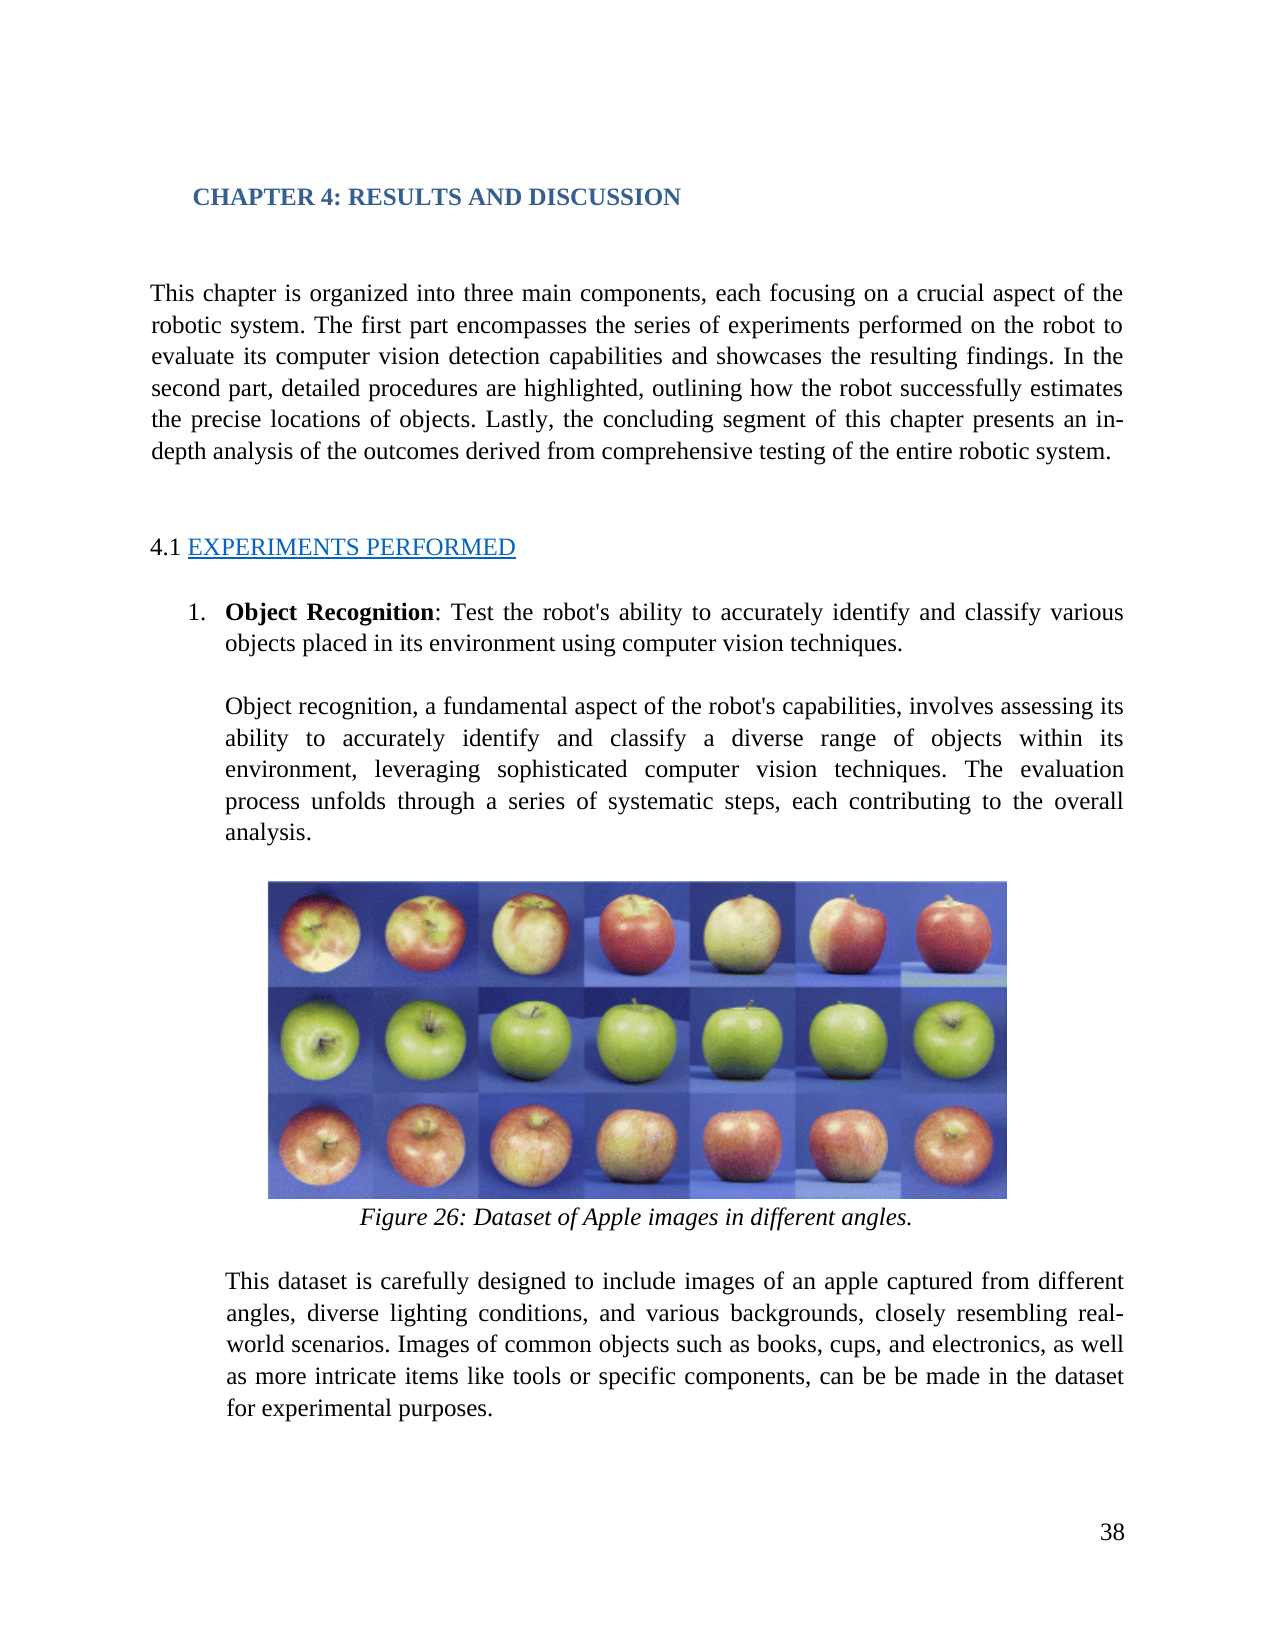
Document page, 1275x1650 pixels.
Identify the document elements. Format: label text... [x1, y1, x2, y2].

picture [267, 881, 1007, 1199]
text Figure 26: Dataset of Apple images in different angles. [150, 1202, 1125, 1231]
list Object recognition, a fundamental aspect of the robot's capabilities, involves assessing its ability to accurately identify and classify a diverse range of objects within its environment, leveraging sophisticated computer vision techniques. The evaluation process unfolds through a series of systematic steps, each contributing to the overall analysis. [225, 691, 1125, 846]
text CHAPTER 4: RESULTS AND DISCUSSION [192, 182, 1125, 211]
text This chapter is organized into three main components, each focusing on a crucial aspect of the robotic system. The first part encompasses the series of experiments performed on the robot to evaluate its computer vision detection capabilities and showcases the resulting findings. In the second part, detailed procedures are highlighted, outlining how the robot successfully estimates the precise locations of objects. Lastly, the concluding segment of this chapter presents an in-depth analysis of the outcomes derived from comprehensive testing of the entire robotic system. [150, 278, 1125, 465]
list Object Recognition: Test the robot's ability to accurately identify and classify various objects placed in its environment using computer vision techniques. [187, 597, 1125, 657]
text 4.1 EXPERIMENTS PERFORMED [150, 532, 1125, 561]
text This dataset is carefully designed to include images of an apple captured from different angles, diverse lighting conditions, and various backgrounds, closely resembling real-world scenarios. Images of common objects such as books, cups, and electronics, as well as more intricate items like tools or specific components, can be be made in the dataset for experimental purposes. [225, 1266, 1125, 1421]
